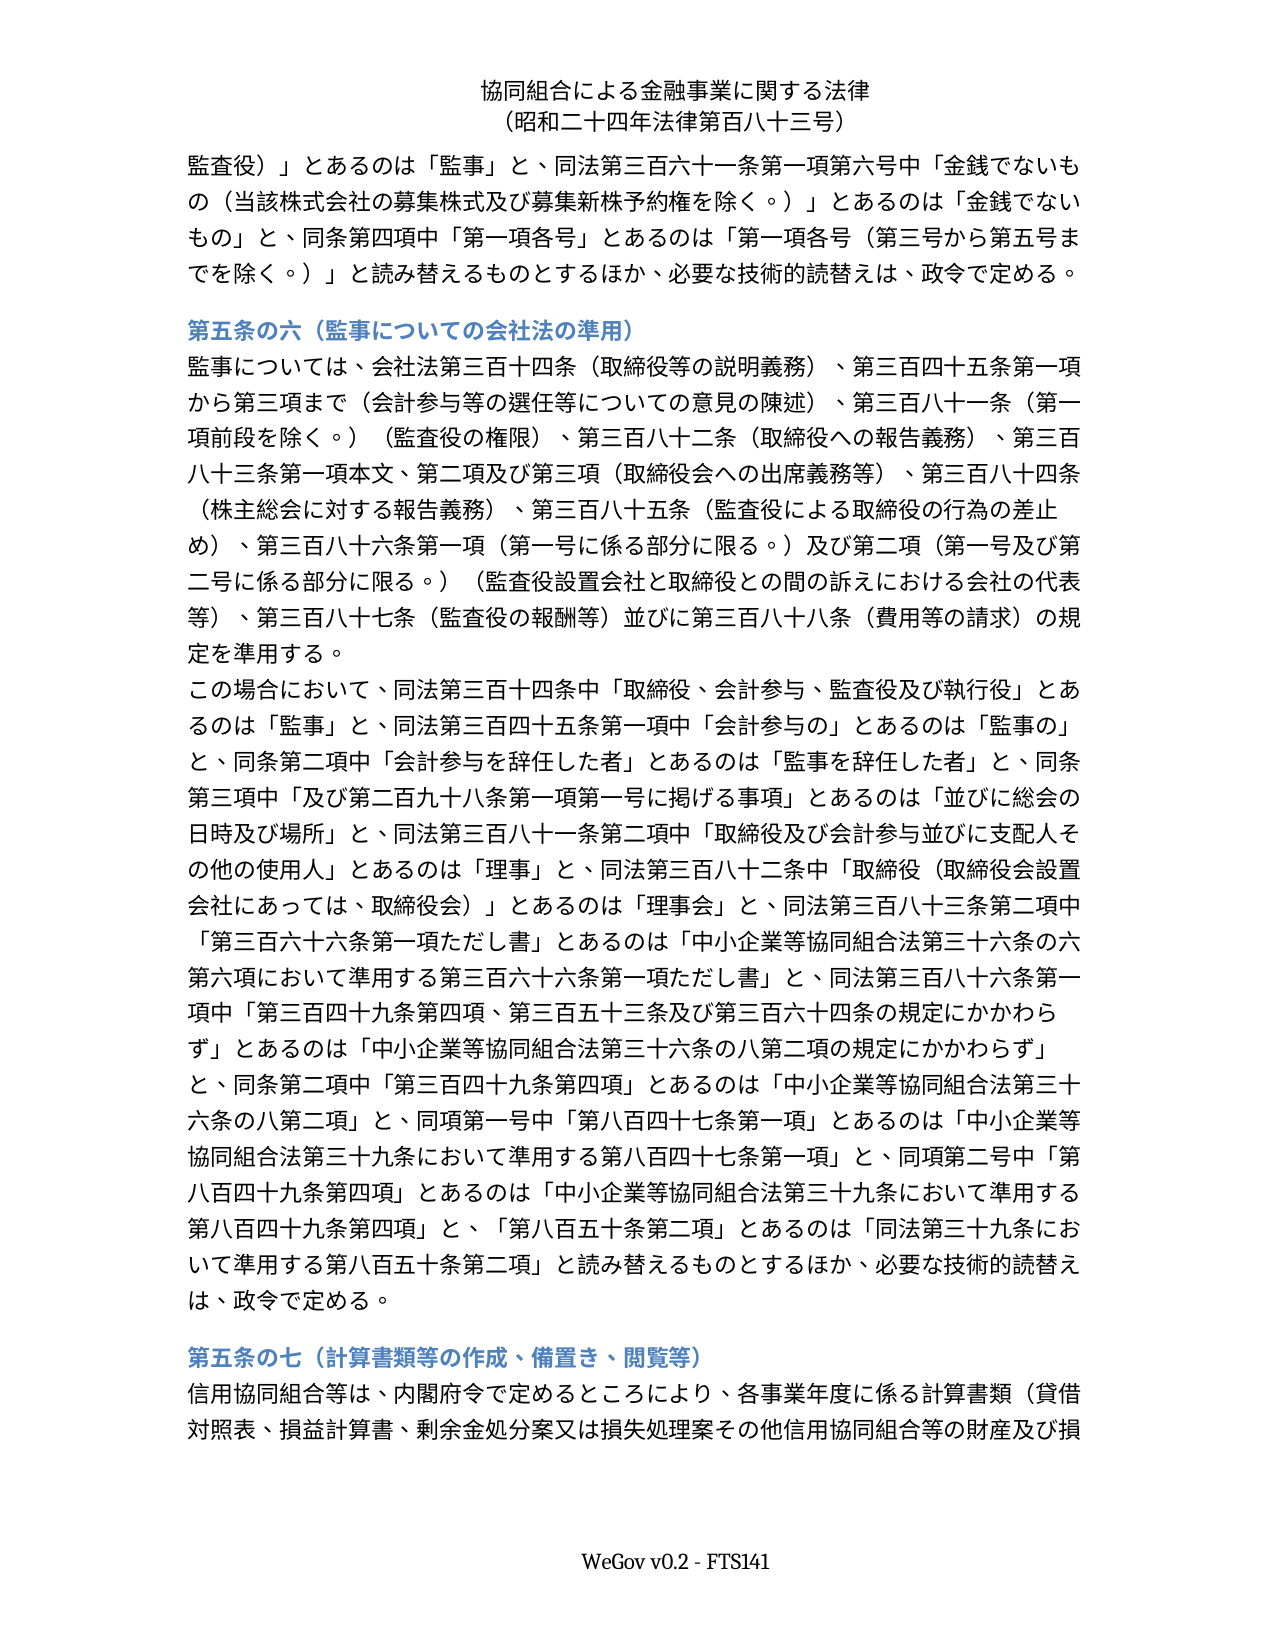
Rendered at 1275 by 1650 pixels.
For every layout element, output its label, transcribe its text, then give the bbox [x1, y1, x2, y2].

text 監事については、会社法第三百十四条（取締役等の説明義務）、第三百四十五条第一項から第三項まで（会計参与等の選任等についての意見の陳述）、第三百八十一条（第一項前段を除く。）（監査役の権限）、第三百八十二条（取締役への報告義務）、第三百八十三条第一項本文、第二項及び第三項（取締役会への出席義務等）、第三百八十四条（株主総会に対する報告義務）、第三百八十五条（監査役による取締役の行為の差止め）、第三百八十六条第一項（第一号に係る部分に限る。）及び第二項（第一号及び第二号に係る部分に限る。）（監査役設置会社と取締役との間の訴えにおける会社の代表等）、第三百八十七条（監査役の報酬等）並びに第三百八十八条（費用等の請求）の規定を準用する。 この場合において、同法第三百十四条中「取締役、会計参与、監査役及び執行役」とあるのは「監事」と、同法第三百四十五条第一項中「会計参与の」とあるのは「監事の」と、同条第二項中「会計参与を辞任した者」とあるのは「監事を辞任した者」と、同条第三項中「及び第二百九十八条第一項第一号に掲げる事項」とあるのは「並びに総会の日時及び場所」と、同法第三百八十一条第二項中「取締役及び会計参与並びに支配人その他の使用人」とあるのは「理事」と、同法第三百八十二条中「取締役（取締役会設置会社にあっては、取締役会）」とあるのは「理事会」と、同法第三百八十三条第二項中「第三百六十六条第一項ただし書」とあるのは「中小企業等協同組合法第三十六条の六第六項において準用する第三百六十六条第一項ただし書」と、同法第三百八十六条第一項中「第三百四十九条第四項、第三百五十三条及び第三百六十四条の規定にかかわらず」とあるのは「中小企業等協同組合法第三十六条の八第二項の規定にかかわらず」と、同条第二項中「第三百四十九条第四項」とあるのは「中小企業等協同組合法第三十六条の八第二項」と、同項第一号中「第八百四十七条第一項」とあるのは「中小企業等協同組合法第三十九条において準用する第八百四十七条第一項」と、同項第二号中「第八百四十九条第四項」とあるのは「中小企業等協同組合法第三十九条において準用する第八百四十九条第四項」と、「第八百五十条第二項」とあるのは「同法第三十九条において準用する第八百五十条第二項」と読み替えるものとするほか、必要な技術的読替えは、政令で定める。 [187, 351, 1087, 1316]
subtitle 第五条の六（監事についての会社法の準用） [187, 314, 1087, 346]
subtitle 第五条の七（計算書類等の作成、備置き、閲覧等） [187, 1342, 1087, 1373]
